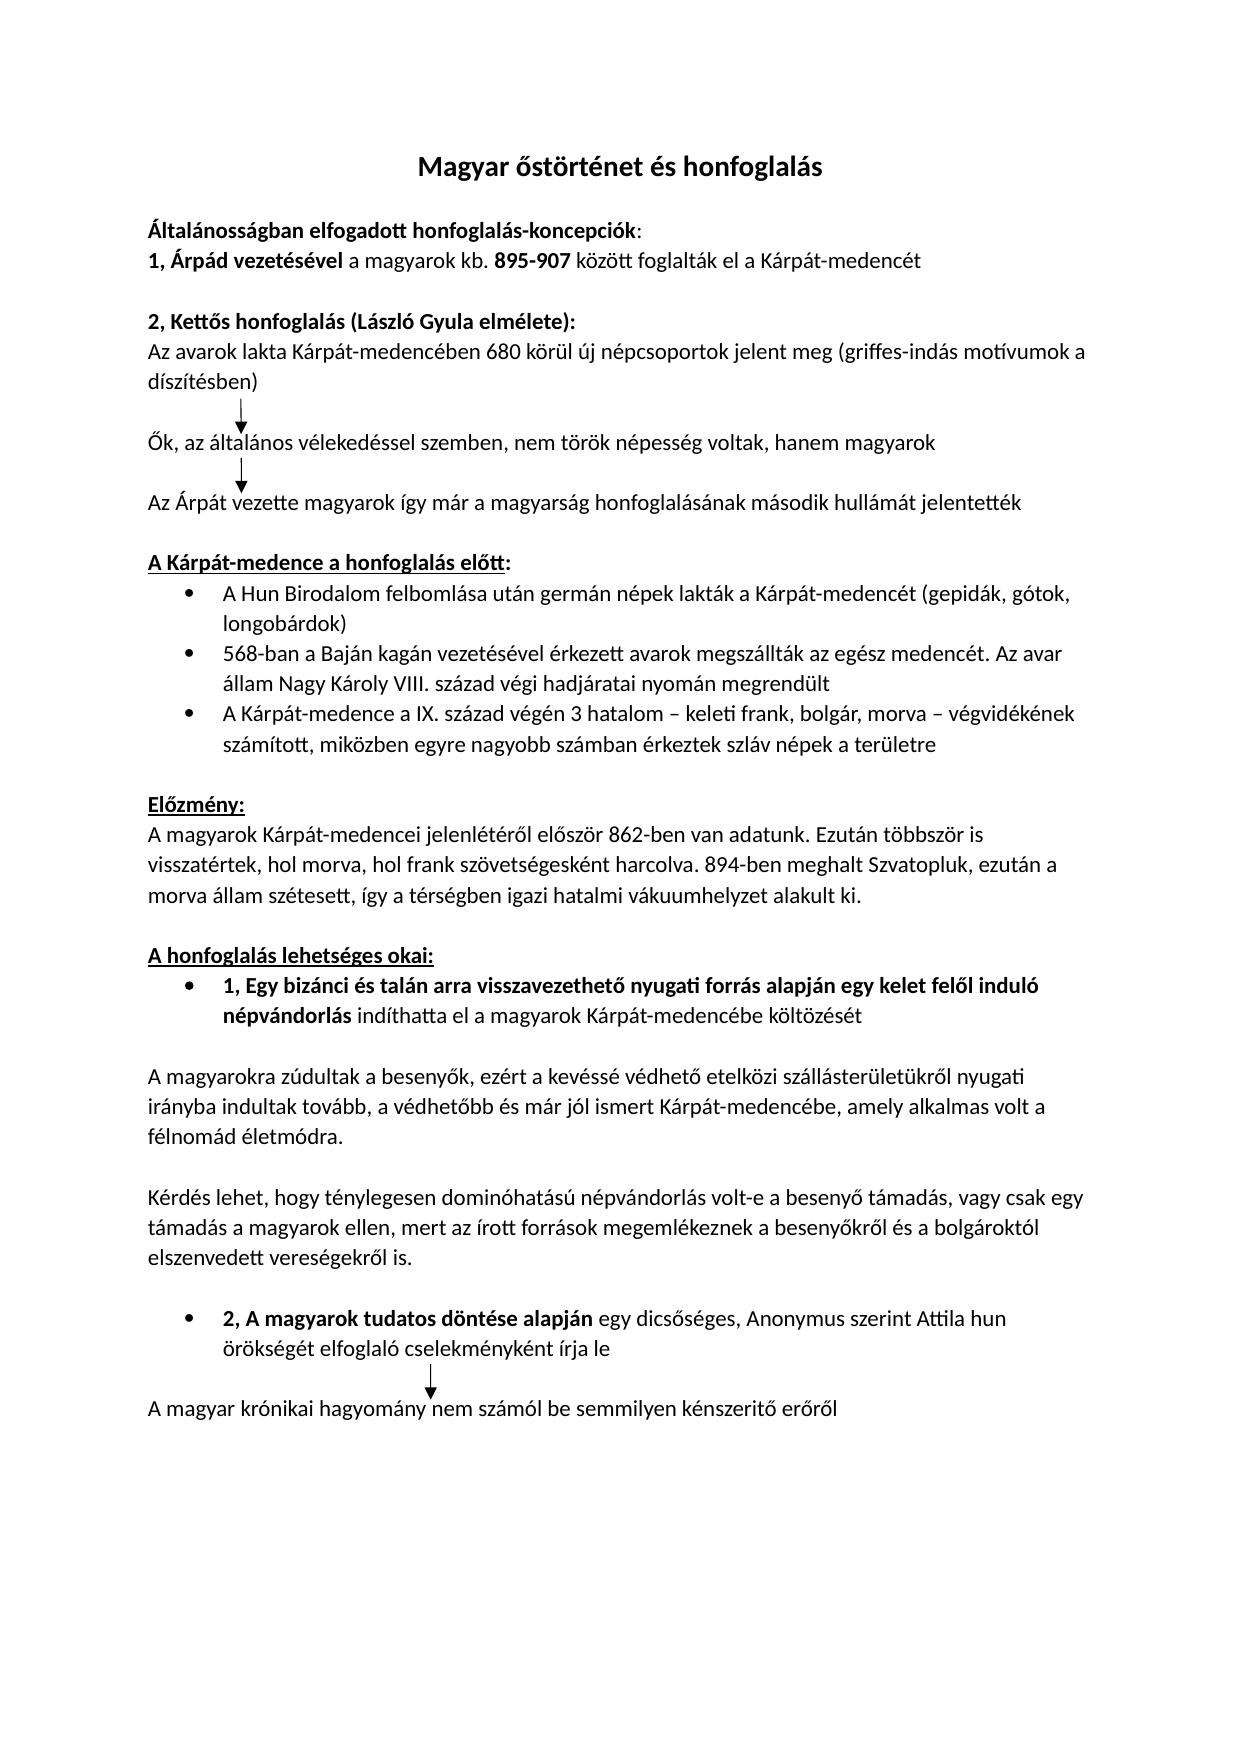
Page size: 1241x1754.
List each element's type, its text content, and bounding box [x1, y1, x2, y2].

text Kérdés lehet, hogy ténylegesen dominóhatású népvándorlás volt-e a besenyő támadás, vagy csak egy támadás a magyarok ellen, mert az írott források megemlékeznek a besenyőkről és a bolgároktól elszenvedett vereségekről is. [148, 1183, 1093, 1271]
list 568-ban a Baján kagán vezetésével érkezett avarok megszállták az egész medencét. Az avar állam Nagy Károly VIII. század végi hadjáratai nyomán megrendült [185, 639, 1093, 697]
text 1, Árpád vezetésével a magyarok kb. 895-907 között foglalták el a Kárpát-medencét [148, 246, 1093, 274]
text Általánosságban elfogadott honfoglalás-koncepciók: [148, 216, 1093, 244]
text A magyarokra zúdultak a besenyők, ezért a kevéssé védhető etelközi szállásterületükről nyugati irányba indultak tovább, a védhetőbb és már jól ismert Kárpát-medencébe, amely alkalmas volt a félnomád életmódra. [148, 1062, 1093, 1151]
text A honfoglalás lehetséges okai: [148, 941, 1093, 969]
list 2, A magyarok tudatos döntése alapján egy dicsőséges, Anonymus szerint Attila hun örökségét elfoglaló cselekményként írja le [185, 1304, 1093, 1362]
text Ők, az általános vélekedéssel szemben, nem török népesség voltak, hanem magyarok [148, 428, 1093, 456]
text 2, Kettős honfoglalás (László Gyula elmélete): [148, 307, 1093, 335]
text A magyar krónikai hagyomány nem számól be semmilyen kénszeritő erőről [148, 1394, 1093, 1422]
text Magyar őstörténet és honfoglalás [148, 148, 1093, 183]
text A Kárpát-medence a honfoglalás előtt: [148, 548, 1093, 577]
text Az avarok lakta Kárpát-medencében 680 körül új népcsoportok jelent meg (griffes-indás motívumok a díszítésben) [148, 337, 1093, 395]
list A Hun Birodalom felbomlása után germán népek lakták a Kárpát-medencét (gepidák, gótok, longobárdok) [185, 579, 1093, 637]
text Előzmény: [148, 790, 1093, 818]
text Az Árpát vezette magyarok így már a magyarság honfoglalásának második hullámát jelentették [148, 488, 1093, 516]
list A Kárpát-medence a IX. század végén 3 hatalom – keleti frank, bolgár, morva – végvidékének számított, miközben egyre nagyobb számban érkeztek szláv népek a területre [185, 699, 1093, 758]
list 1, Egy bizánci és talán arra visszavezethető nyugati forrás alapján egy kelet felől induló népvándorlás indíthatta el a magyarok Kárpát-medencébe költözését [185, 971, 1093, 1030]
text A magyarok Kárpát-medencei jelenlétéről először 862-ben van adatunk. Ezután többször is visszatértek, hol morva, hol frank szövetségesként harcolva. 894-ben meghalt Szvatopluk, ezután a morva állam szétesett, így a térségben igazi hatalmi vákuumhelyzet alakult ki. [148, 820, 1093, 909]
